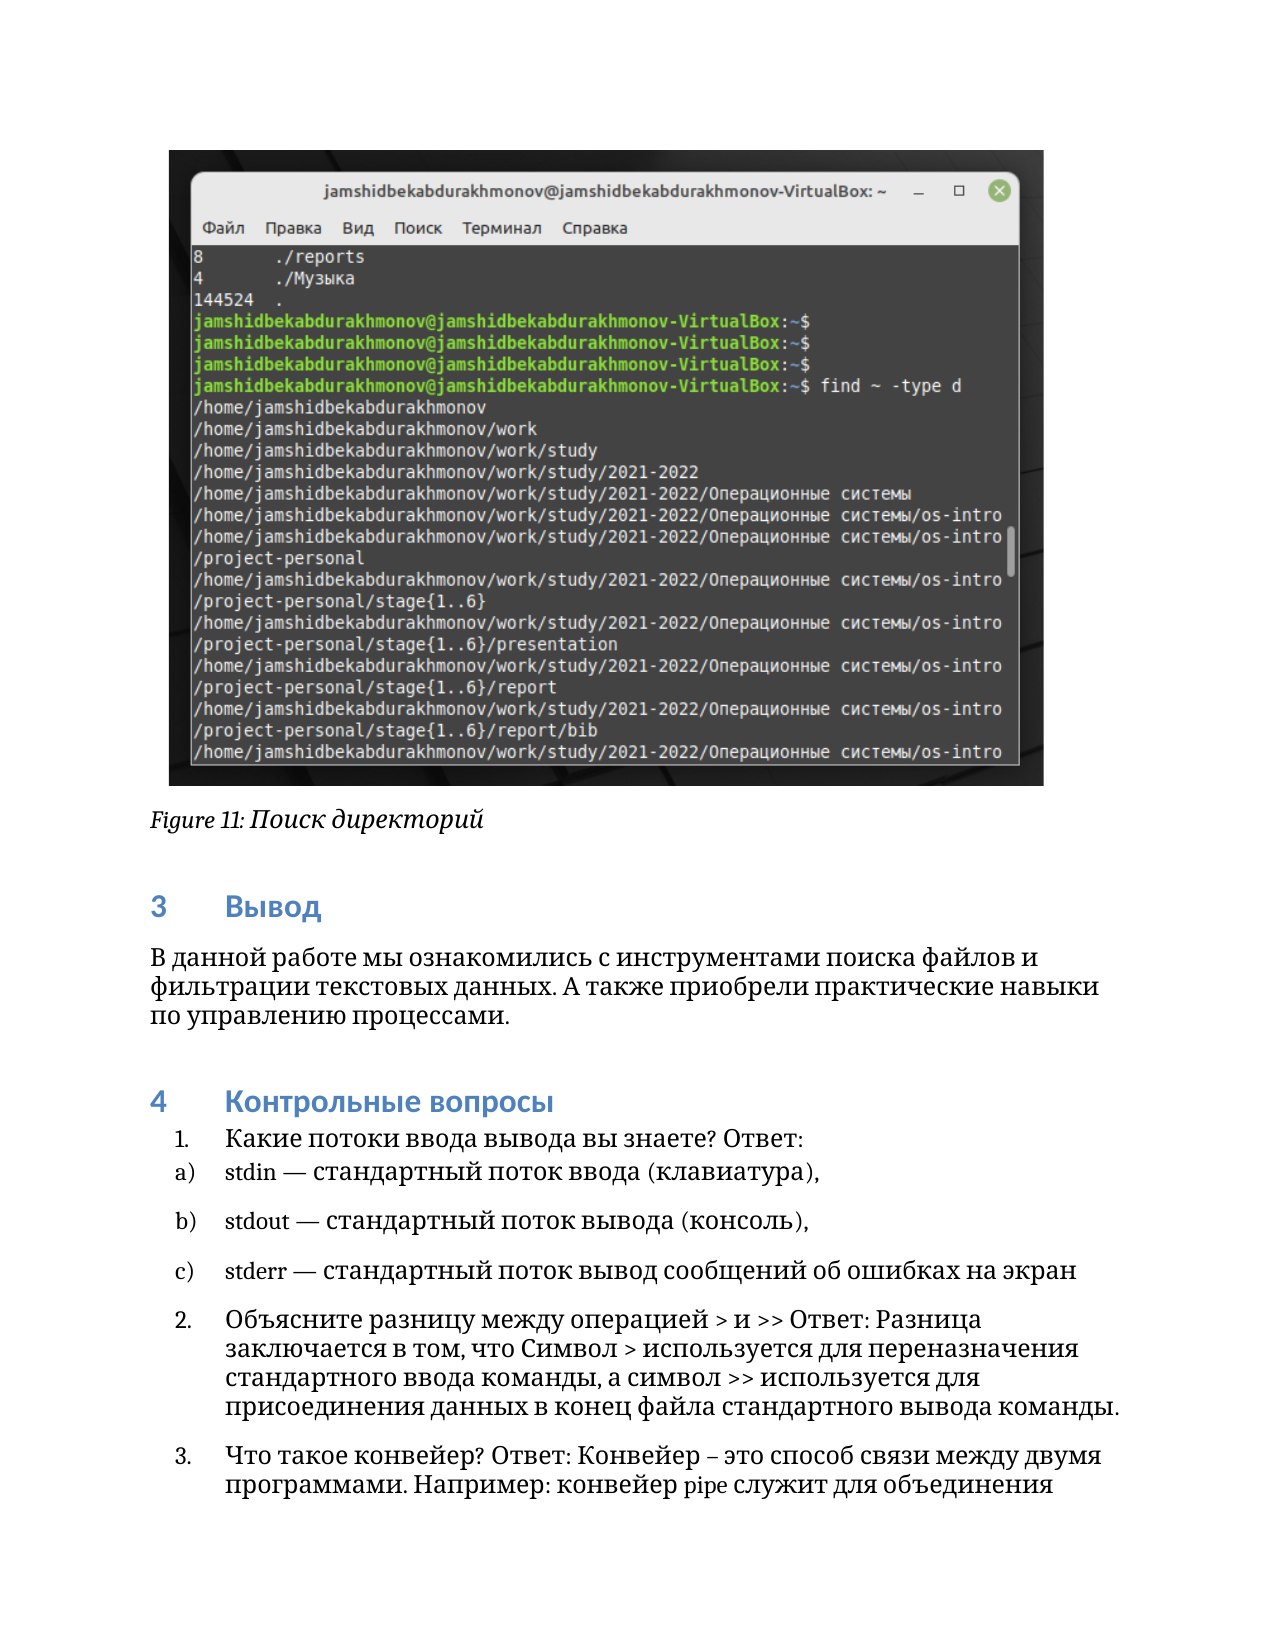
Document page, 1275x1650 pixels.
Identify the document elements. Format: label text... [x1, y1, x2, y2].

list stderr — стандартный поток вывод сообщений об ошибках на экран [175, 1257, 1125, 1285]
list Объясните разницу между операцией > и >> Ответ: Разница заключается в том, что Символ > используется для переназначения стандартного ввода команды, а символ >> используется для присоединения данных в конец файла стандартного вывода команды. [175, 1306, 1125, 1421]
subtitle 3 Вывод [150, 885, 1125, 925]
list stdin — стандартный поток ввода (клавиатура), [175, 1157, 1125, 1186]
text Figure 11: Поиск директорий [150, 806, 1125, 835]
subtitle 4 Контрольные вопросы [150, 1080, 1125, 1121]
picture [168, 150, 1044, 786]
list Какие потоки ввода вывода вы знаете? Ответ: [175, 1125, 1125, 1154]
text В данной работе мы ознакомились с инструментами поиска файлов и фильтрации текстовых данных. А также приобрели практические навыки по управлению процессами. [150, 944, 1125, 1030]
list stdout — стандартный поток вывода (консоль), [175, 1207, 1125, 1236]
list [175, 1442, 1125, 1499]
